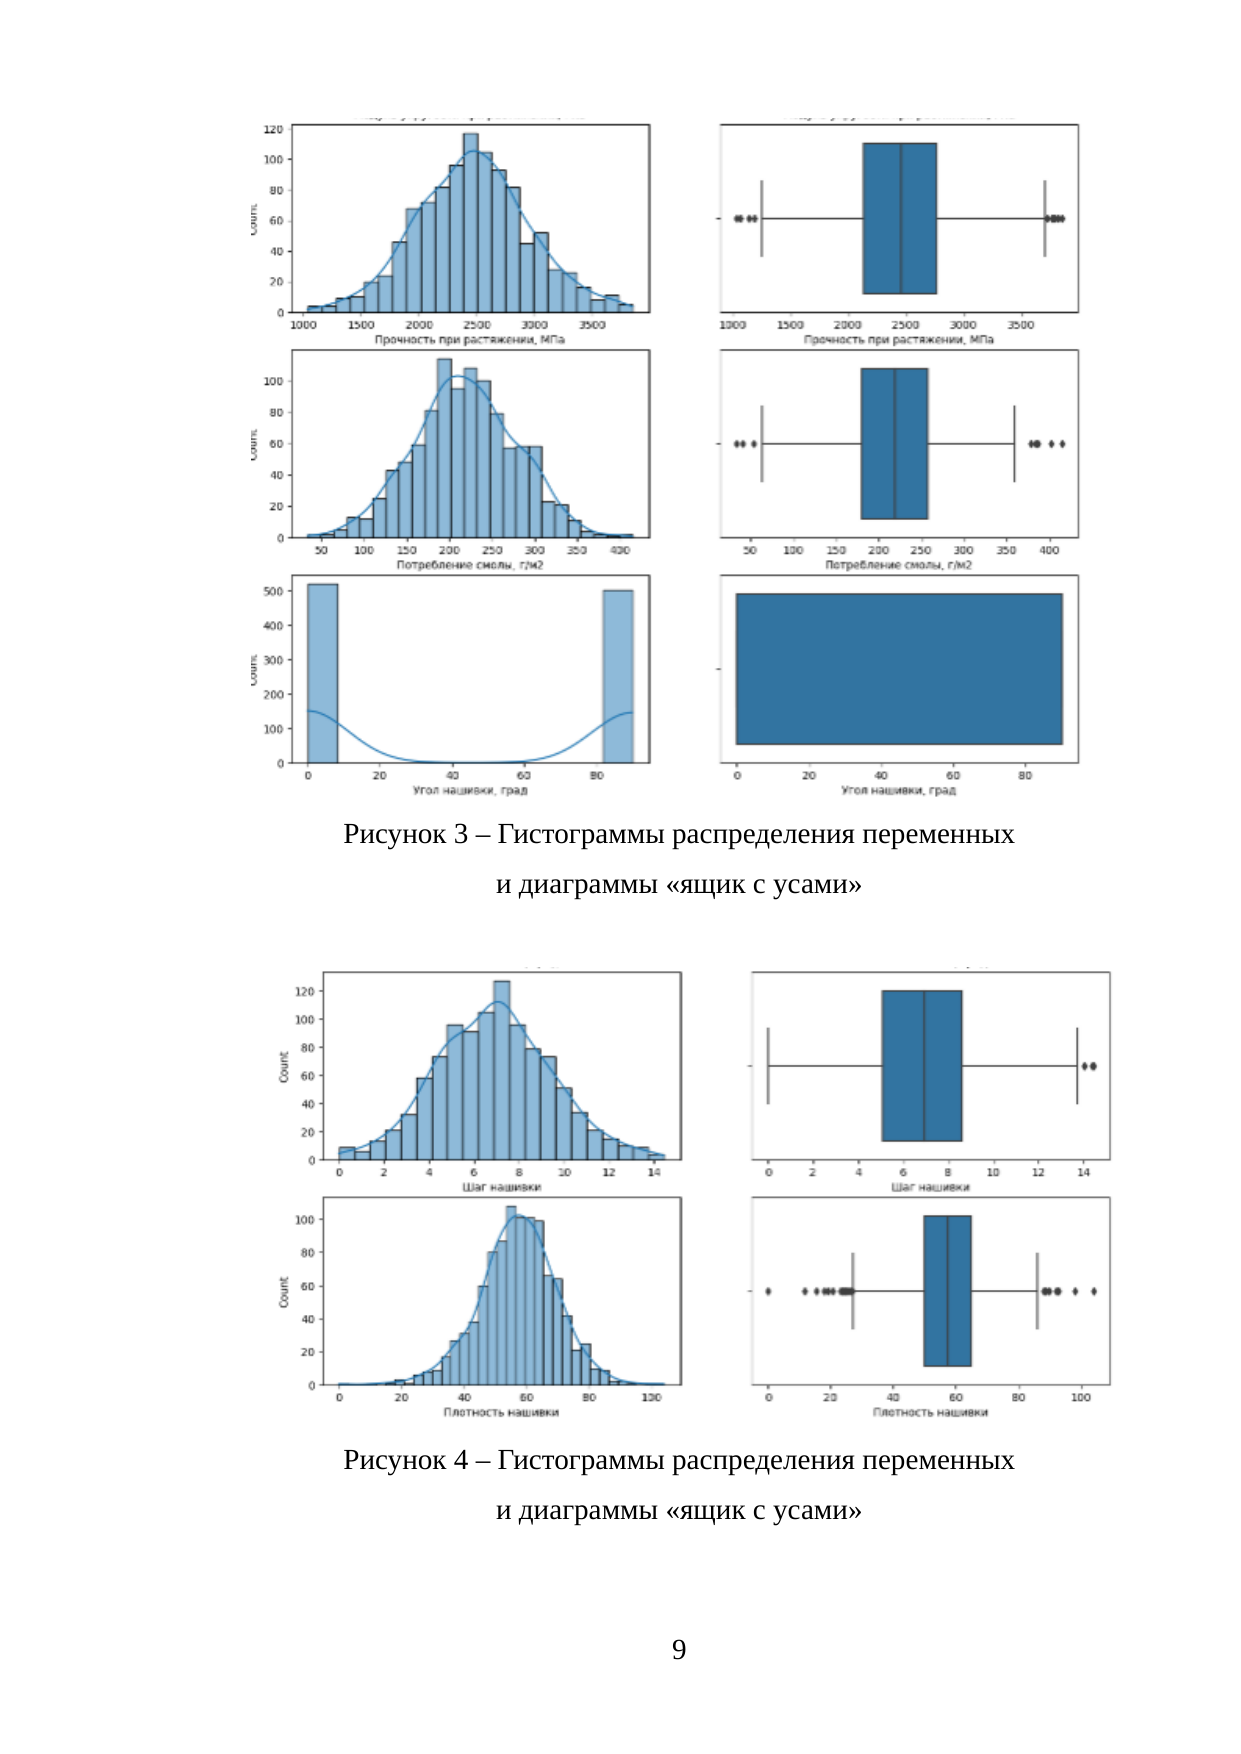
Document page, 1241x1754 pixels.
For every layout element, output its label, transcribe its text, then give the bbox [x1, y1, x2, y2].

text и диаграммы «ящик с усами» [177, 867, 1181, 900]
text Рисунок 4 – Гистограммы распределения переменных [177, 1442, 1181, 1475]
picture [251, 967, 1133, 1425]
text Рисунок 3 – Гистограммы распределения переменных [177, 816, 1181, 850]
text и диаграммы «ящик с усами» [177, 1492, 1181, 1526]
picture [251, 118, 1092, 800]
